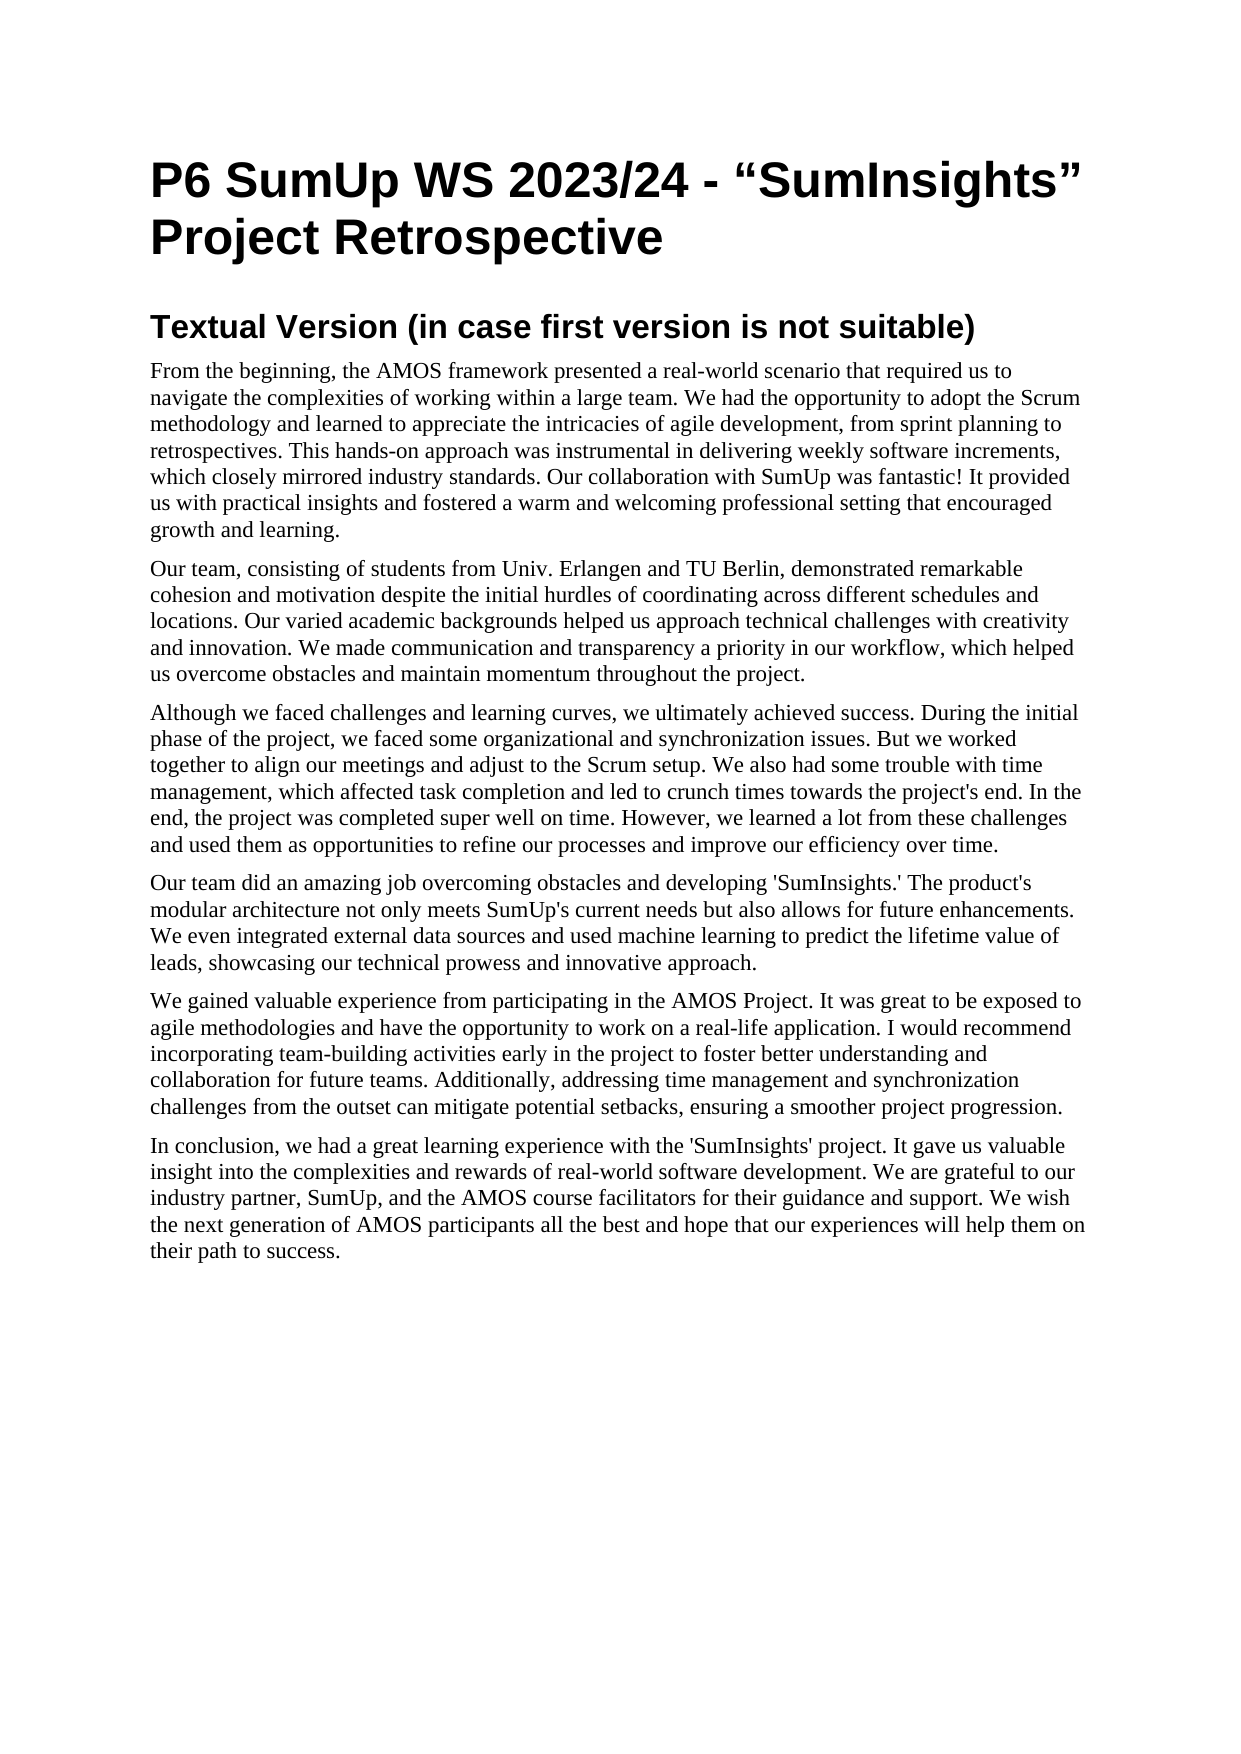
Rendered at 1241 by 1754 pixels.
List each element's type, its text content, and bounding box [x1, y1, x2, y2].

title P6 SumUp WS 2023/24 - “SumInsights” Project Retrospective [150, 150, 1090, 265]
text In conclusion, we had a great learning experience with the 'SumInsights' project. It gave us valuable insight into the complexities and rewards of real-world software development. We are grateful to our industry partner, SumUp, and the AMOS course facilitators for their guidance and support. We wish the next generation of AMOS participants all the best and hope that our experiences will help them on their path to success. [150, 1132, 1090, 1263]
subtitle Textual Version (in case first version is not suitable) [150, 307, 1090, 345]
text We gained valuable experience from participating in the AMOS Project. It was great to be exposed to agile methodologies and have the opportunity to work on a real-life application. I would recommend incorporating team-building activities early in the project to foster better understanding and collaboration for future teams. Additionally, addressing time management and synchronization challenges from the outset can mitigate potential setbacks, ensuring a smoother project progression. [150, 987, 1090, 1119]
text Our team, consisting of students from Univ. Erlangen and TU Berlin, demonstrated remarkable cohesion and motivation despite the initial hurdles of coordinating across different schedules and locations. Our varied academic backgrounds helped us approach technical challenges with creativity and innovation. We made communication and transparency a priority in our workflow, which helped us overcome obstacles and maintain momentum throughout the project. [150, 554, 1090, 686]
text From the beginning, the AMOS framework presented a real-world scenario that required us to navigate the complexities of working within a large team. We had the opportunity to adopt the Scrum methodology and learned to appreciate the intricacies of agile development, from sprint planning to retrospectives. This hands-on approach was instrumental in delivering weekly software increments, which closely mirrored industry standards. Our collaboration with SumUp was fantastic! It provided us with practical insights and fostered a warm and welcoming professional setting that encouraged growth and learning. [150, 358, 1090, 542]
text Although we faced challenges and learning curves, we ultimately achieved success. During the initial phase of the project, we faced some organizational and synchronization issues. But we worked together to align our meetings and adjust to the Scrum setup. We also had some trouble with time management, which affected task completion and led to crunch times towards the project's end. In the end, the project was completed super well on time. However, we learned a lot from these challenges and used them as opportunities to refine our processes and improve our efficiency over time. [150, 699, 1090, 857]
text Our team did an amazing job overcoming obstacles and developing 'SumInsights.' The product's modular architecture not only meets SumUp's current needs but also allows for future enhancements. We even integrated external data sources and used machine learning to predict the lifetime value of leads, showcasing our technical prowess and innovative approach. [150, 869, 1090, 975]
